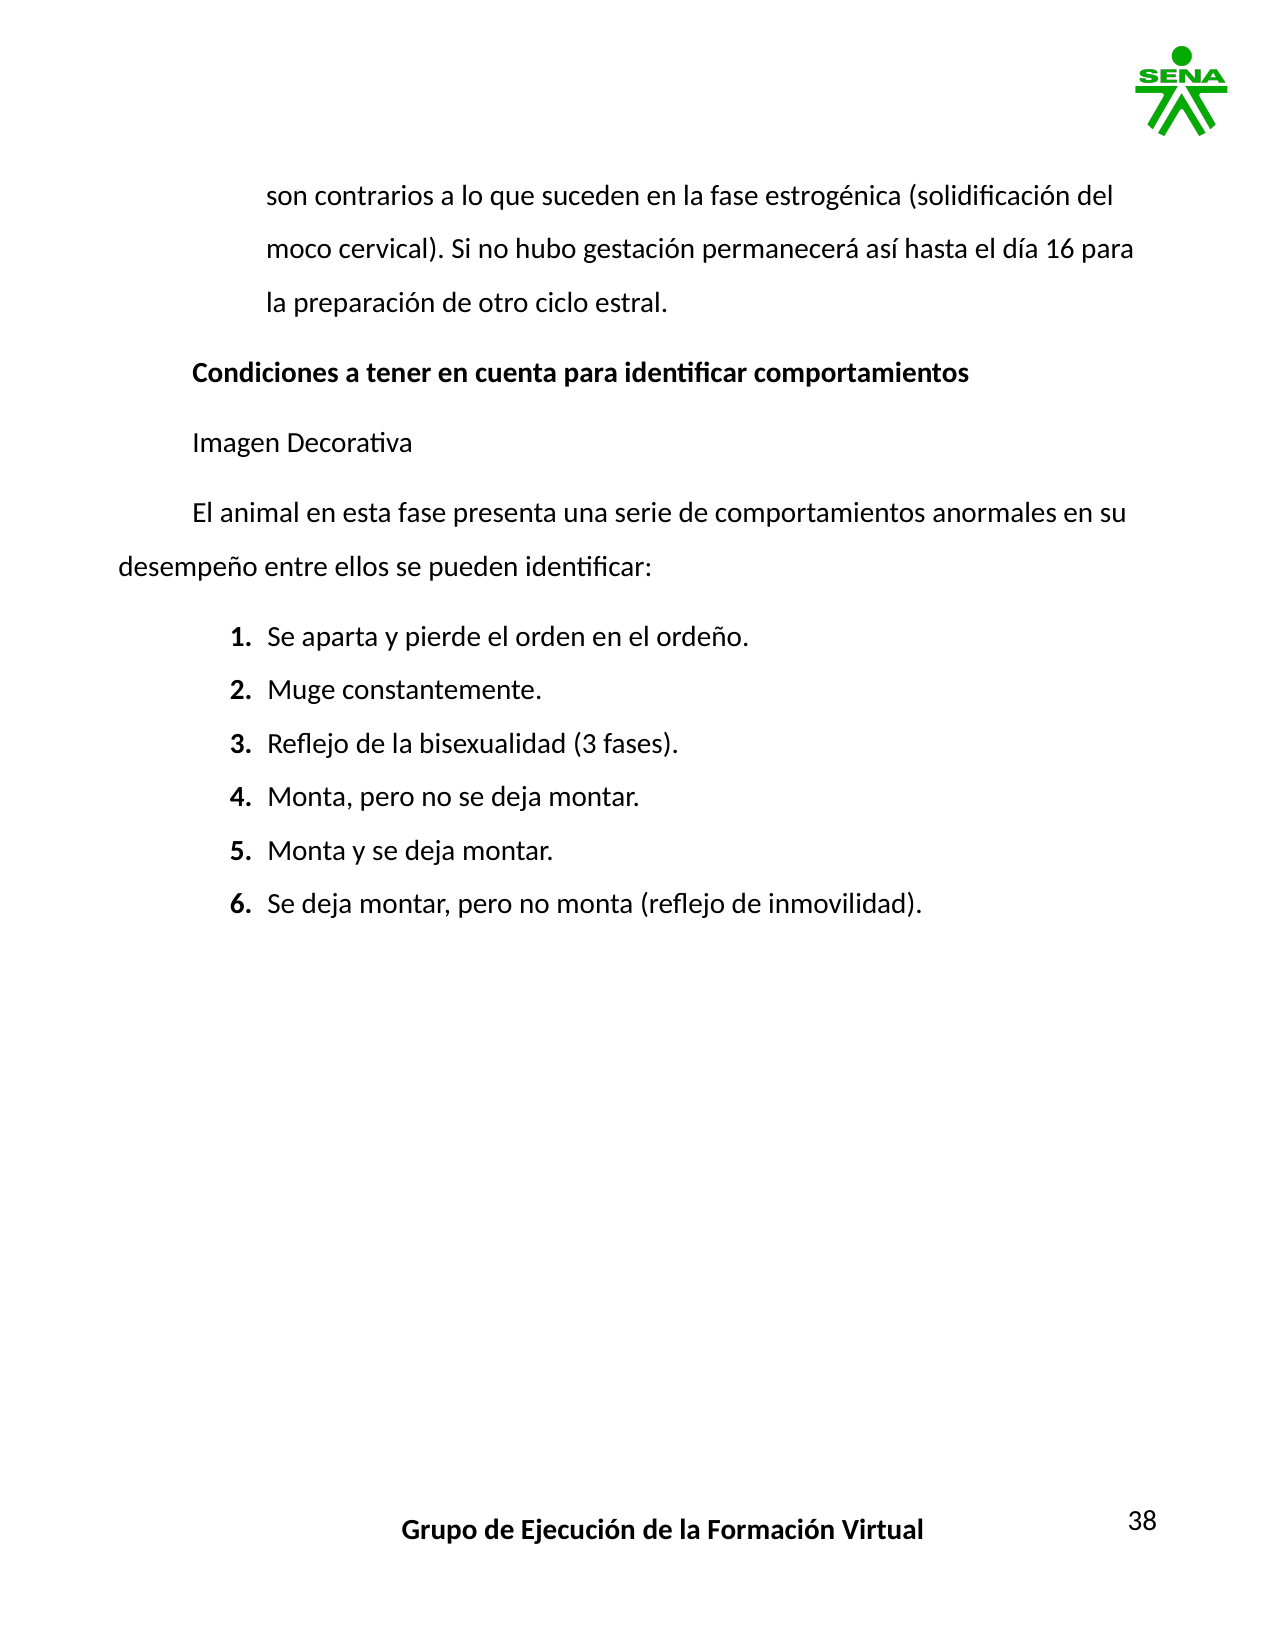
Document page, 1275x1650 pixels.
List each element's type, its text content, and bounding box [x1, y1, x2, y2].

text Imagen Decorativa [118, 424, 1157, 460]
list Monta, pero no se deja montar. [229, 778, 1157, 814]
text Condiciones a tener en cuenta para identificar comportamientos [118, 354, 1157, 390]
list Se deja montar, pero no monta (reflejo de inmovilidad). [229, 885, 1157, 921]
list Se aparta y pierde el orden en el ordeño. [229, 618, 1157, 653]
text El animal en esta fase presenta una serie de comportamientos anormales en su desempeño entre ellos se pueden identificar: [118, 494, 1157, 583]
picture [1135, 46, 1228, 136]
list Reflejo de la bisexualidad (3 fases). [229, 725, 1157, 760]
list Muge constantemente. [229, 671, 1157, 707]
list Monta y se deja montar. [229, 832, 1157, 867]
